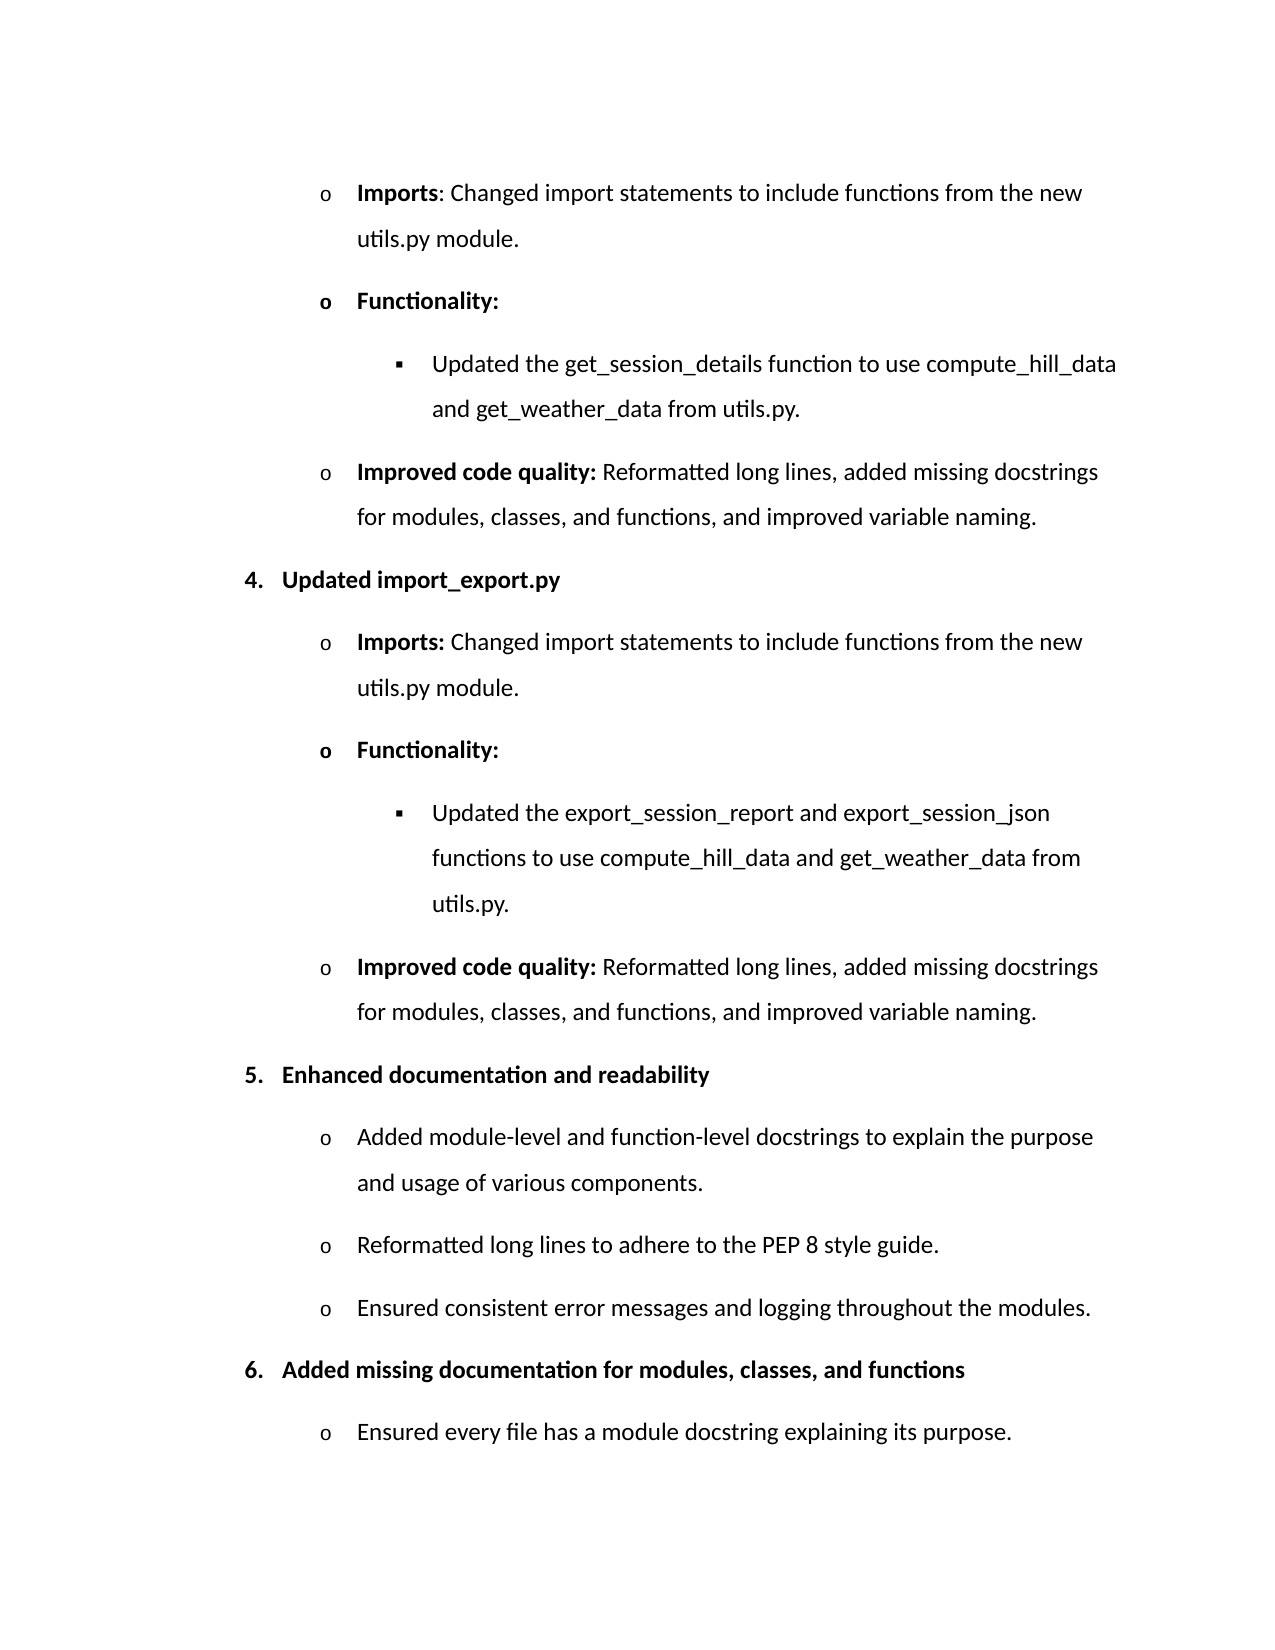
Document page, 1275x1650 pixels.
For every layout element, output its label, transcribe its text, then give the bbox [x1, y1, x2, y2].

list Imports: Changed import statements to include functions from the new utils.py module. [319, 177, 1127, 253]
list Added module-level and function-level docstrings to explain the purpose and usage of various components. [319, 1121, 1127, 1197]
list Enhanced documentation and readability [244, 1059, 1127, 1089]
list Updated the get_session_details function to use compute_hill_data and get_weather_data from utils.py. [394, 348, 1127, 424]
list Imports: Changed import statements to include functions from the new utils.py module. [319, 626, 1127, 703]
list Ensured consistent error messages and logging throughout the modules. [319, 1292, 1127, 1322]
list Reformatted long lines to adhere to the PEP 8 style guide. [319, 1229, 1127, 1260]
list Ensured every file has a module docstring explaining its purpose. [319, 1417, 1127, 1447]
list Added missing documentation for modules, classes, and functions [244, 1354, 1127, 1385]
list Functionality: [319, 285, 1127, 316]
list Improved code quality: Reformatted long lines, added missing docstrings for modules, classes, and functions, and improved variable naming. [319, 456, 1127, 532]
list Improved code quality: Reformatted long lines, added missing docstrings for modules, classes, and functions, and improved variable naming. [319, 951, 1127, 1027]
list Updated import_export.py [244, 564, 1127, 594]
list Functionality: [319, 734, 1127, 765]
list Updated the export_session_report and export_session_json functions to use compute_hill_data and get_weather_data from utils.py. [394, 797, 1127, 919]
